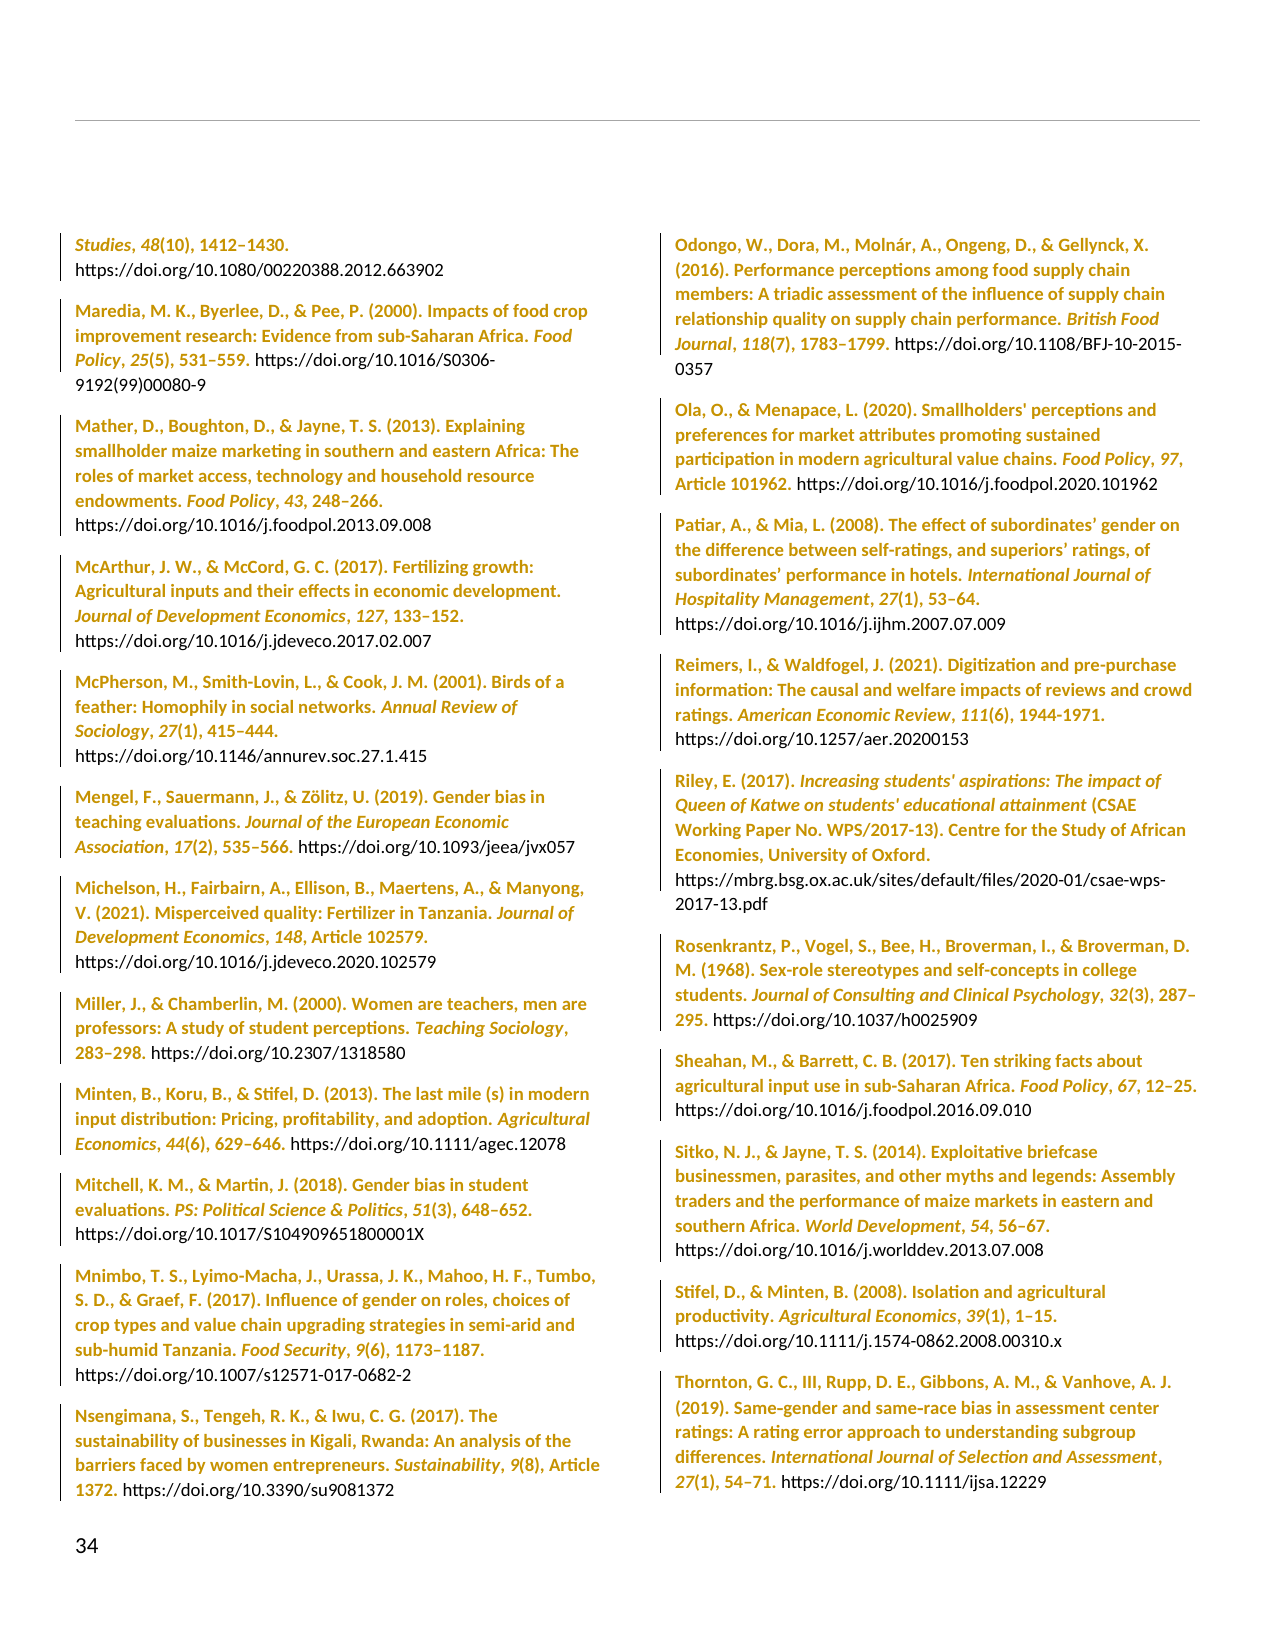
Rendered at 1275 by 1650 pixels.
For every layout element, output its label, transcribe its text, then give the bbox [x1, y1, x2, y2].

text Sitko, N. J., & Jayne, T. S. (2014). Exploitative briefcase businessmen, parasites, and other myths and legends: Assembly traders and the performance of maize markets in eastern and southern Africa. World Development, 54, 56–67. https://doi.org/10.1016/j.worlddev.2013.07.008 [675, 1140, 1200, 1262]
text Nsengimana, S., Tengeh, R. K., & Iwu, C. G. (2017). The sustainability of businesses in Kigali, Rwanda: An analysis of the barriers faced by women entrepreneurs. Sustainability, 9(8), Article 1372. https://doi.org/10.3390/su9081372 [75, 1404, 600, 1501]
text McPherson, M., Smith-Lovin, L., & Cook, J. M. (2001). Birds of a feather: Homophily in social networks. Annual Review of Sociology, 27(1), 415–444. https://doi.org/10.1146/annurev.soc.27.1.415 [75, 670, 600, 767]
text Ola, O., & Menapace, L. (2020). Smallholders' perceptions and preferences for market attributes promoting sustained participation in modern agricultural value chains. Food Policy, 97, Article 101962. https://doi.org/10.1016/j.foodpol.2020.101962 [675, 398, 1200, 495]
text Stifel, D., & Minten, B. (2008). Isolation and agricultural productivity. Agricultural Economics, 39(1), 1–15. https://doi.org/10.1111/j.1574-0862.2008.00310.x [675, 1280, 1200, 1352]
text Miller, J., & Chamberlin, M. (2000). Women are teachers, men are professors: A study of student perceptions. Teaching Sociology, 283–298. https://doi.org/10.2307/1318580 [75, 992, 600, 1064]
text Odongo, W., Dora, M., Molnár, A., Ongeng, D., & Gellynck, X. (2016). Performance perceptions among food supply chain members: A triadic assessment of the influence of supply chain relationship quality on supply chain performance. British Food Journal, 118(7), 1783–1799. https://doi.org/10.1108/BFJ-10-2015-0357 [675, 233, 1200, 379]
text Patiar, A., & Mia, L. (2008). The effect of subordinates’ gender on the difference between self-ratings, and superiors’ ratings, of subordinates’ performance in hotels. International Journal of Hospitality Management, 27(1), 53–64. https://doi.org/10.1016/j.ijhm.2007.07.009 [675, 513, 1200, 635]
text Minten, B., Koru, B., & Stifel, D. (2013). The last mile (s) in modern input distribution: Pricing, profitability, and adoption. Agricultural Economics, 44(6), 629–646. https://doi.org/10.1111/agec.12078 [75, 1082, 600, 1155]
text Mather, D., Boughton, D., & Jayne, T. S. (2013). Explaining smallholder maize marketing in southern and eastern Africa: The roles of market access, technology and household resource endowments. Food Policy, 43, 248–266. https://doi.org/10.1016/j.foodpol.2013.09.008 [75, 415, 600, 536]
text Sheahan, M., & Barrett, C. B. (2017). Ten striking facts about agricultural input use in sub-Saharan Africa. Food Policy, 67, 12–25. https://doi.org/10.1016/j.foodpol.2016.09.010 [675, 1049, 1200, 1121]
text Reimers, I., & Waldfogel, J. (2021). Digitization and pre-purchase information: The causal and welfare impacts of reviews and crowd ratings. American Economic Review, 111(6), 1944-1971. https://doi.org/10.1257/aer.20200153 [675, 653, 1200, 751]
text Michelson, H., Fairbairn, A., Ellison, B., Maertens, A., & Manyong, V. (2021). Misperceived quality: Fertilizer in Tanzania. Journal of Development Economics, 148, Article 102579. https://doi.org/10.1016/j.jdeveco.2020.102579 [75, 876, 600, 973]
text McArthur, J. W., & McCord, G. C. (2017). Fertilizing growth: Agricultural inputs and their effects in economic development. Journal of Development Economics, 127, 133–152. https://doi.org/10.1016/j.jdeveco.2017.02.007 [75, 555, 600, 652]
text Mnimbo, T. S., Lyimo-Macha, J., Urassa, J. K., Mahoo, H. F., Tumbo, S. D., & Graef, F. (2017). Influence of gender on roles, choices of crop types and value chain upgrading strategies in semi-arid and sub-humid Tanzania. Food Security, 9(6), 1173–1187. https://doi.org/10.1007/s12571-017-0682-2 [75, 1264, 600, 1386]
text Mengel, F., Sauermann, J., & Zölitz, U. (2019). Gender bias in teaching evaluations. Journal of the European Economic Association, 17(2), 535–566. https://doi.org/10.1093/jeea/jvx057 [75, 786, 600, 858]
text Maredia, M. K., Byerlee, D., & Pee, P. (2000). Impacts of food crop improvement research: Evidence from sub-Saharan Africa. Food Policy, 25(5), 531–559. https://doi.org/10.1016/S0306-9192(99)00080-9 [75, 299, 600, 396]
text Mitchell, K. M., & Martin, J. (2018). Gender bias in student evaluations. PS: Political Science & Politics, 51(3), 648–652. https://doi.org/10.1017/S104909651800001X [75, 1173, 600, 1246]
text Thornton, G. C., III, Rupp, D. E., Gibbons, A. M., & Vanhove, A. J. (2019). Same‐gender and same‐race bias in assessment center ratings: A rating error approach to understanding subgroup differences. International Journal of Selection and Assessment, 27(1), 54–71. https://doi.org/10.1111/ijsa.12229 [675, 1371, 1200, 1493]
text Rosenkrantz, P., Vogel, S., Bee, H., Broverman, I., & Broverman, D. M. (1968). Sex-role stereotypes and self-concepts in college students. Journal of Consulting and Clinical Psychology, 32(3), 287–295. https://doi.org/10.1037/h0025909 [675, 934, 1200, 1031]
text Riley, E. (2017). Increasing students' aspirations: The impact of Queen of Katwe on students' educational attainment (CSAE Working Paper No. WPS/2017-13). Centre for the Study of African Economies, University of Oxford. https://mbrg.bsg.ox.ac.uk/sites/default/files/2020-01/csae-wps-2017-13.pdf [675, 769, 1200, 915]
